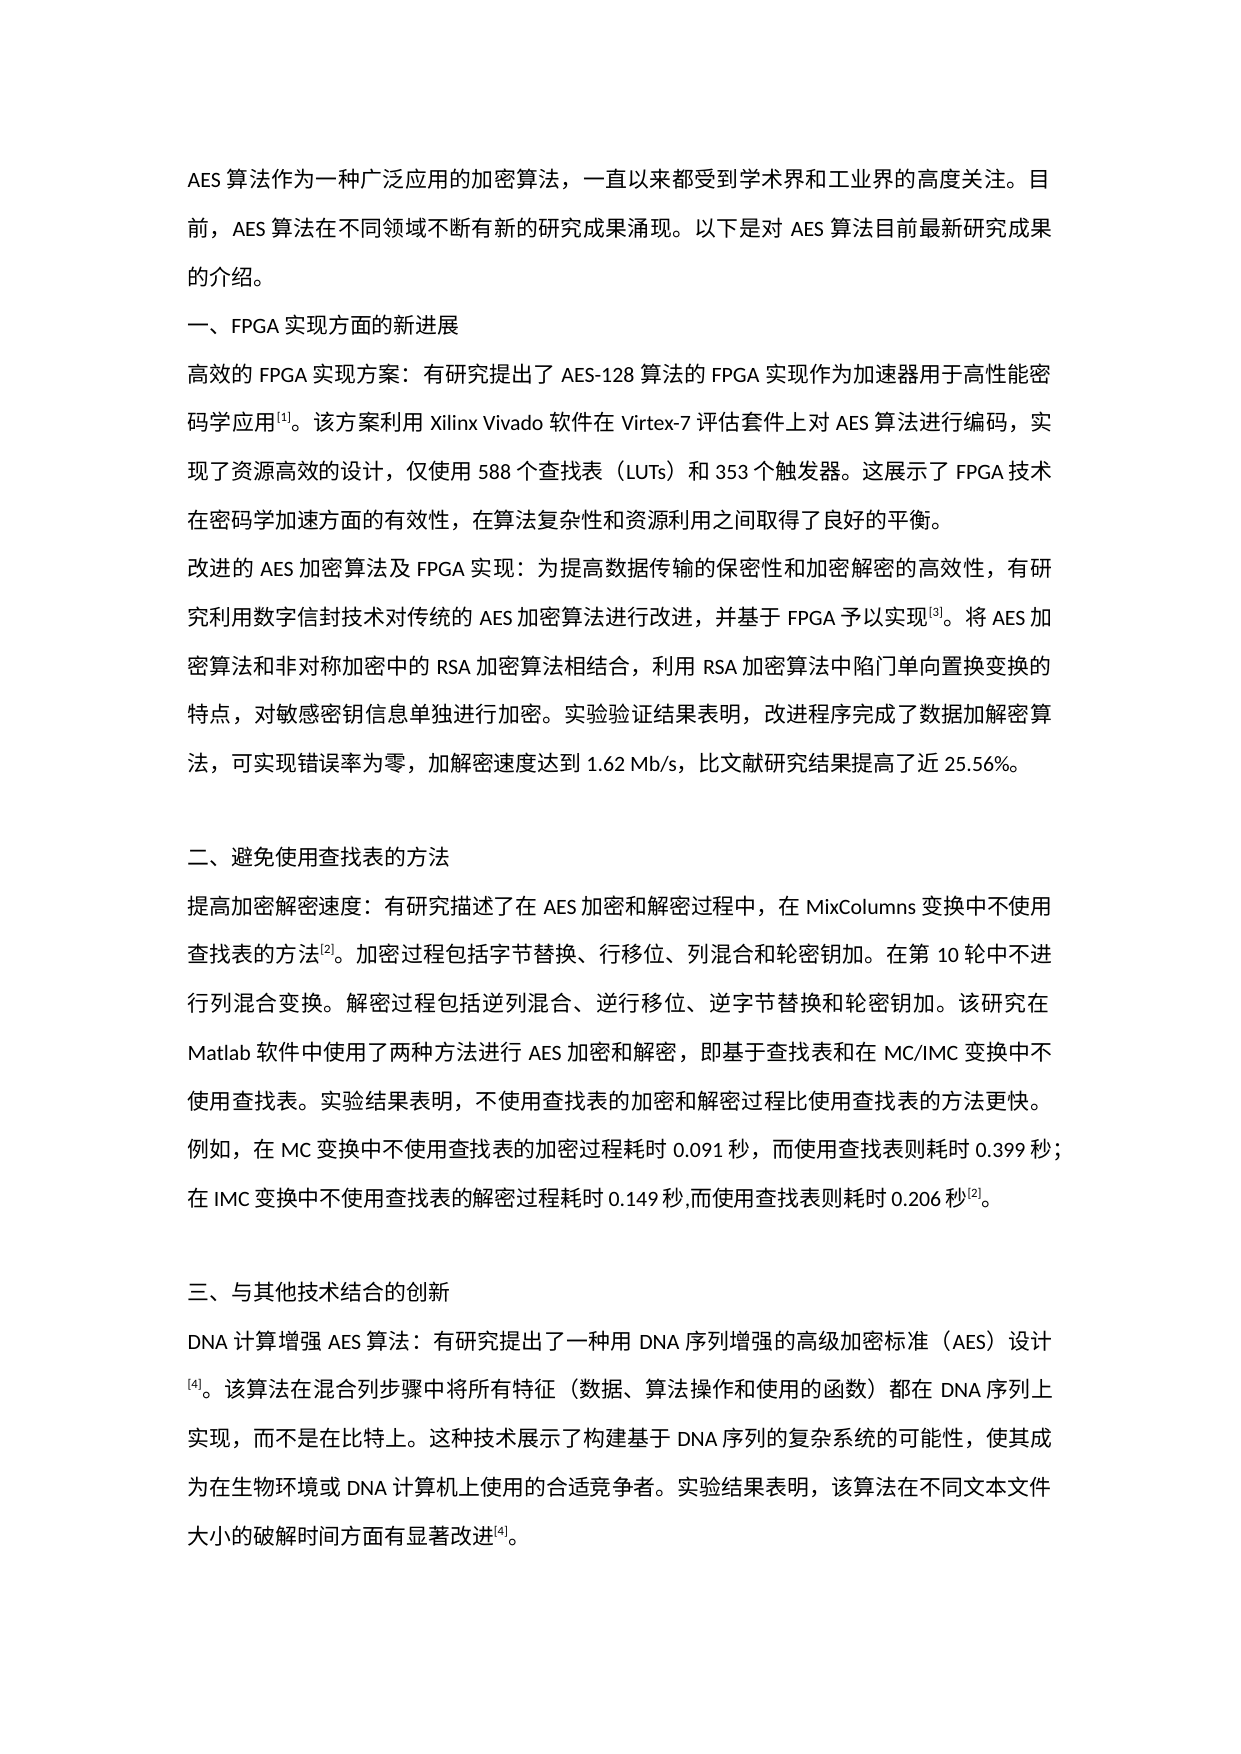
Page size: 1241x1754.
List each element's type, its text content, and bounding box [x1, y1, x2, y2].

text 三、与其他技术结合的创新 [187, 1275, 1053, 1307]
text DNA 计算增强 AES 算法：有研究提出了一种用 DNA 序列增强的高级加密标准（AES）设计[4]。该算法在混合列步骤中将所有特征（数据、算法操作和使用的函数）都在 DNA 序列上实现，而不是在比特上。这种技术展示了构建基于 DNA 序列的复杂系统的可能性，使其成为在生物环境或 DNA 计算机上使用的合适竞争者。实验结果表明，该算法在不同文本文件大小的破解时间方面有显著改进[4]。 [187, 1323, 1053, 1551]
text 改进的 AES 加密算法及 FPGA 实现：为提高数据传输的保密性和加密解密的高效性，有研究利用数字信封技术对传统的 AES 加密算法进行改进，并基于 FPGA 予以实现[3]。将 AES 加密算法和非对称加密中的 RSA 加密算法相结合，利用 RSA 加密算法中陷门单向置换变换的特点，对敏感密钥信息单独进行加密。实验验证结果表明，改进程序完成了数据加解密算法，可实现错误率为零，加解密速度达到 1.62 Mb/s，比文献研究结果提高了近 25.56%。 [187, 551, 1053, 778]
text AES 算法作为一种广泛应用的加密算法，一直以来都受到学术界和工业界的高度关注。目前，AES 算法在不同领域不断有新的研究成果涌现。以下是对 AES 算法目前最新研究成果的介绍。 [187, 162, 1053, 292]
text 高效的 FPGA 实现方案：有研究提出了 AES-128 算法的 FPGA 实现作为加速器用于高性能密码学应用[1]。该方案利用 Xilinx Vivado 软件在 Virtex-7 评估套件上对 AES 算法进行编码，实现了资源高效的设计，仅使用 588 个查找表（LUTs）和 353 个触发器。这展示了 FPGA 技术在密码学加速方面的有效性，在算法复杂性和资源利用之间取得了良好的平衡。 [187, 356, 1053, 535]
text 一、FPGA 实现方面的新进展 [187, 308, 1053, 340]
text 提高加密解密速度：有研究描述了在 AES 加密和解密过程中，在 MixColumns 变换中不使用查找表的方法[2]。加密过程包括字节替换、行移位、列混合和轮密钥加。在第 10 轮中不进行列混合变换。解密过程包括逆列混合、逆行移位、逆字节替换和轮密钥加。该研究在 Matlab 软件中使用了两种方法进行 AES 加密和解密，即基于查找表和在 MC/IMC 变换中不使用查找表。实验结果表明，不使用查找表的加密和解密过程比使用查找表的方法更快。例如，在 MC 变换中不使用查找表的加密过程耗时 0.091 秒，而使用查找表则耗时 0.399 秒；在IMC变换中不使用查找表的解密过程耗时0.149秒,而使用查找表则耗时0.206秒[2]。 [187, 888, 1053, 1213]
text 二、避免使用查找表的方法 [187, 840, 1053, 872]
